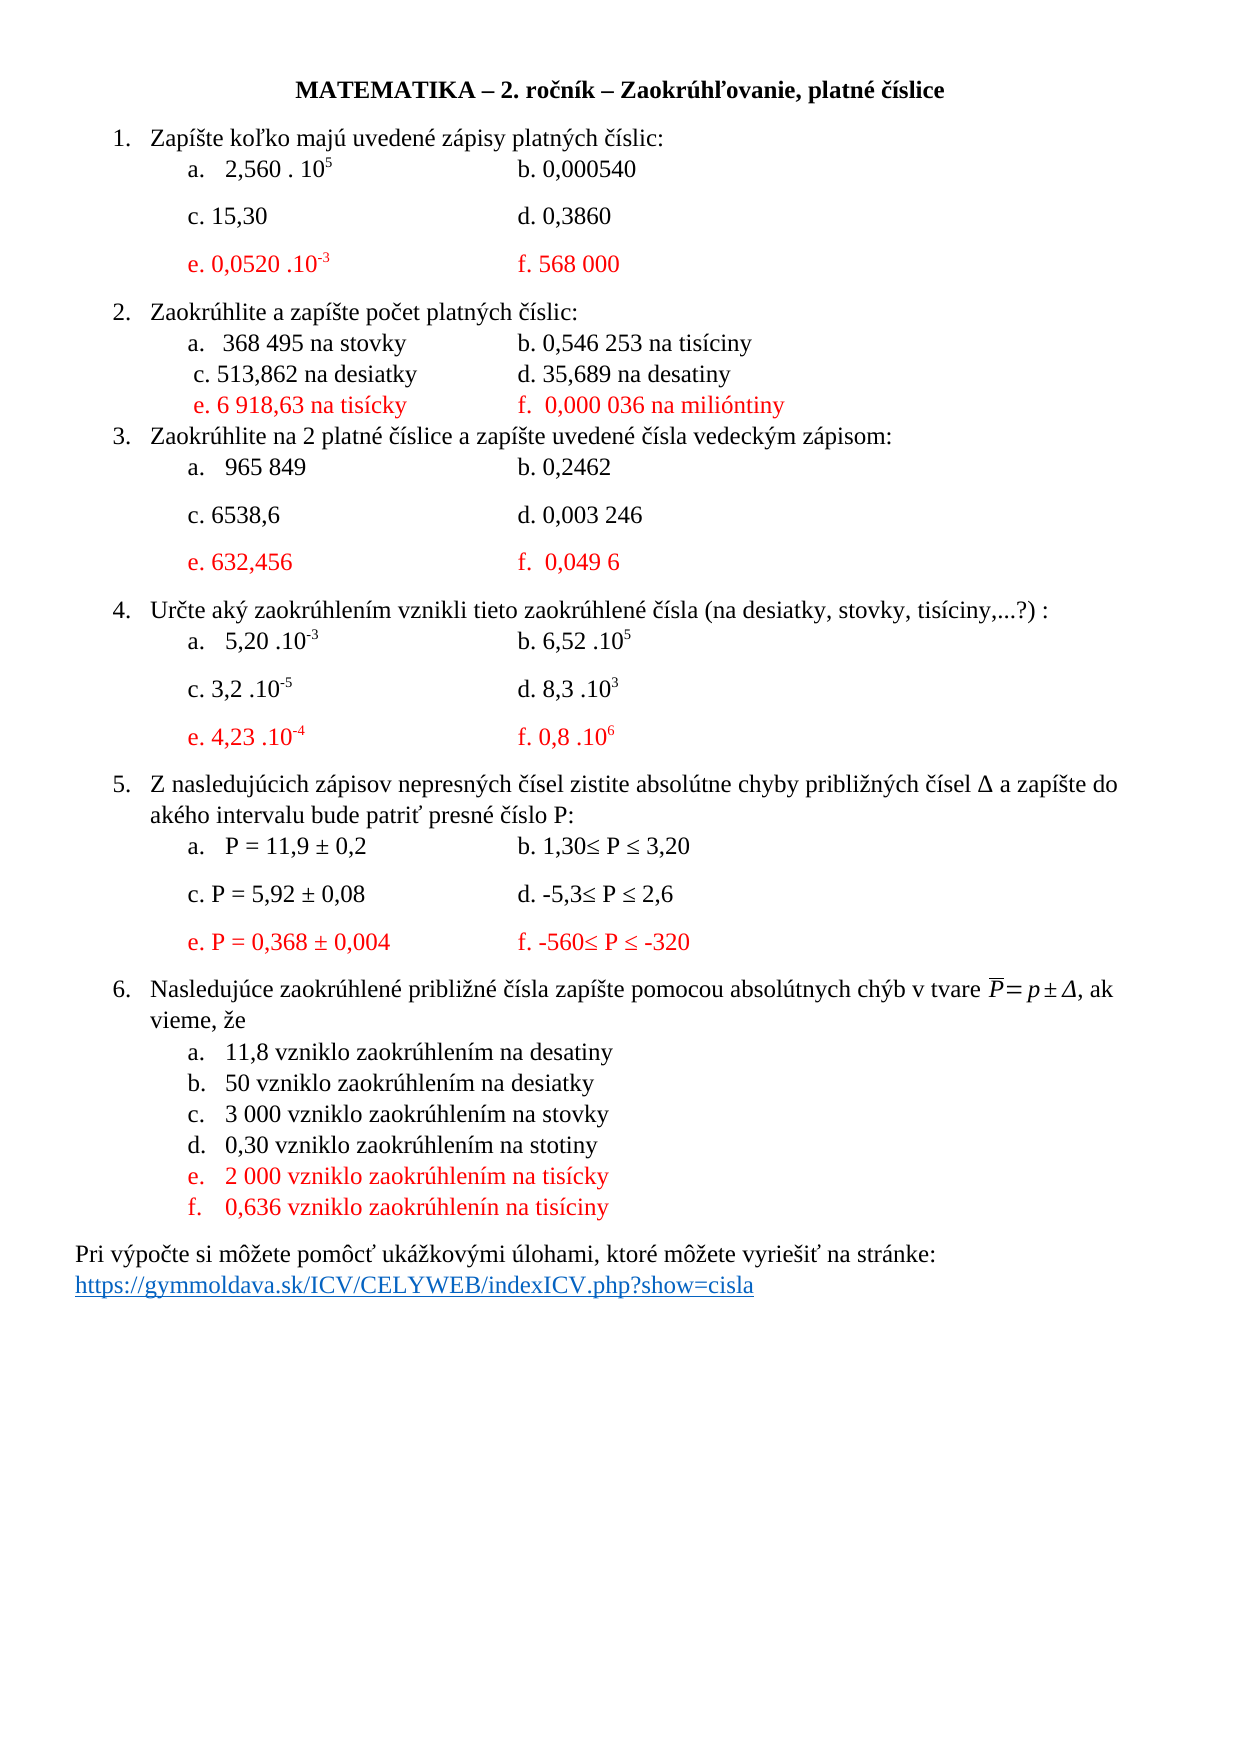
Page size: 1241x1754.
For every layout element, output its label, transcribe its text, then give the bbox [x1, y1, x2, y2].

list Zaokrúhlite na 2 platné číslice a zapíšte uvedené čísla vedeckým zápisom: [112, 421, 1165, 450]
list 965 849 b. 0,2462 [187, 452, 1165, 481]
list Určte aký zaokrúhlením vznikli tieto zaokrúhlené čísla (na desiatky, stovky, tisíciny,...?) : [112, 595, 1165, 624]
list e. 6 918,63 na tisícky f. 0,000 036 na milióntiny [193, 390, 1165, 419]
list 0,636 vzniklo zaokrúhlenín na tisíciny [187, 1192, 1165, 1221]
text c. P = 5,92 ± 0,08 d. -5,3≤ P ≤ 2,6 [187, 879, 1165, 908]
text c. 6538,6 d. 0,003 246 [187, 500, 1165, 528]
list 5,20 .10-3 b. 6,52 .105 [187, 626, 1165, 655]
list c. 513,862 na desiatky d. 35,689 na desatiny [193, 359, 1165, 388]
text e. 4,23 .10-4 f. 0,8 .106 [187, 722, 1165, 750]
list 3 000 vzniklo zaokrúhlením na stovky [187, 1099, 1165, 1127]
list P = 11,9 ± 0,2 b. 1,30≤ P ≤ 3,20 [187, 831, 1165, 860]
text e. P = 0,368 ± 0,004 f. -560≤ P ≤ -320 [187, 927, 1165, 956]
list 50 vzniklo zaokrúhlením na desiatky [187, 1068, 1165, 1096]
text e. 632,456 f. 0,049 6 [187, 547, 1165, 576]
text c. 3,2 .10-5 d. 8,3 .103 [187, 674, 1165, 703]
text Pri výpočte si môžete pomôcť ukážkovými úlohami, ktoré môžete vyriešiť na stránke: https://gymmoldava.sk/ICV/CELYWEB/indexICV.php?show=cisla [75, 1239, 1165, 1299]
text MATEMATIKA – 2. ročník – Zaokrúhľovanie, platné číslice [75, 75, 1165, 104]
list 0,30 vzniklo zaokrúhlením na stotiny [187, 1130, 1165, 1158]
list Nasledujúce zaokrúhlené približné čísla zapíšte pomocou absolútnych chýb v tvare , ak vieme, že [112, 974, 1165, 1034]
list 2,560 . 105 b. 0,000540 [187, 154, 1165, 182]
text c. 15,30 d. 0,3860 [187, 201, 1165, 230]
text e. 0,0520 .10-3 f. 568 000 [187, 249, 1165, 278]
list Z nasledujúcich zápisov nepresných čísel zistite absolútne chyby približných čísel Δ a zapíšte do akého intervalu bude patriť presné číslo P: [112, 769, 1165, 829]
list Zapíšte koľko majú uvedené zápisy platných číslic: [112, 123, 1165, 151]
list 2 000 vzniklo zaokrúhlením na tisícky [187, 1161, 1165, 1189]
list 368 495 na stovky b. 0,546 253 na tisíciny [187, 328, 1165, 357]
list 11,8 vzniklo zaokrúhlením na desatiny [187, 1037, 1165, 1065]
list Zaokrúhlite a zapíšte počet platných číslic: [112, 297, 1165, 326]
